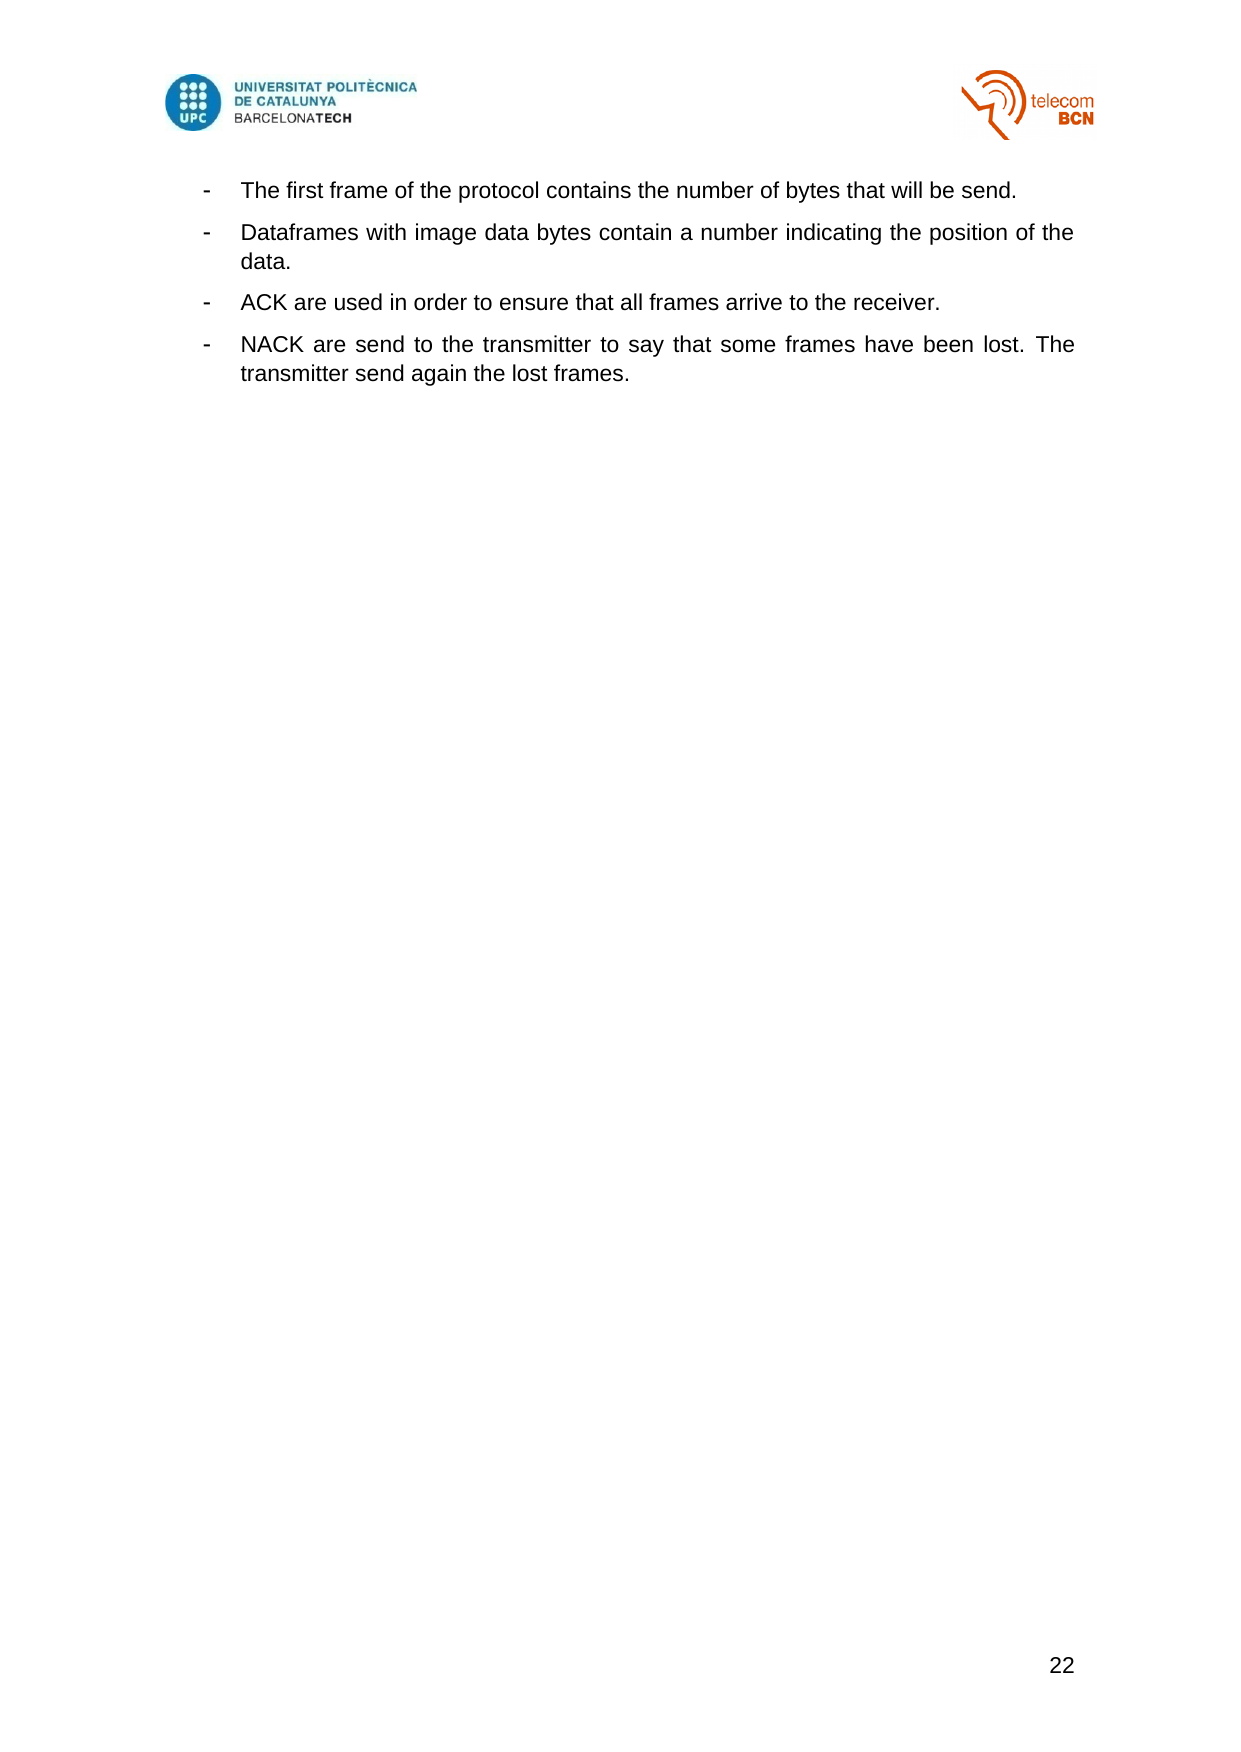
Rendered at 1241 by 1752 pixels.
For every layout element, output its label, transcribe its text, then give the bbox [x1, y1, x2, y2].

list Dataframes with image data bytes contain a number indicating the position of the data. [203, 219, 1075, 274]
list The first frame of the protocol contains the number of bytes that will be send. [203, 177, 1075, 203]
list NACK are send to the transmitter to say that some frames have been lost. The transmitter send again the lost frames. [203, 331, 1075, 386]
list ACK are used in order to ensure that all frames arrive to the receiver. [203, 289, 1075, 315]
picture [165, 74, 417, 131]
picture [952, 64, 1097, 140]
